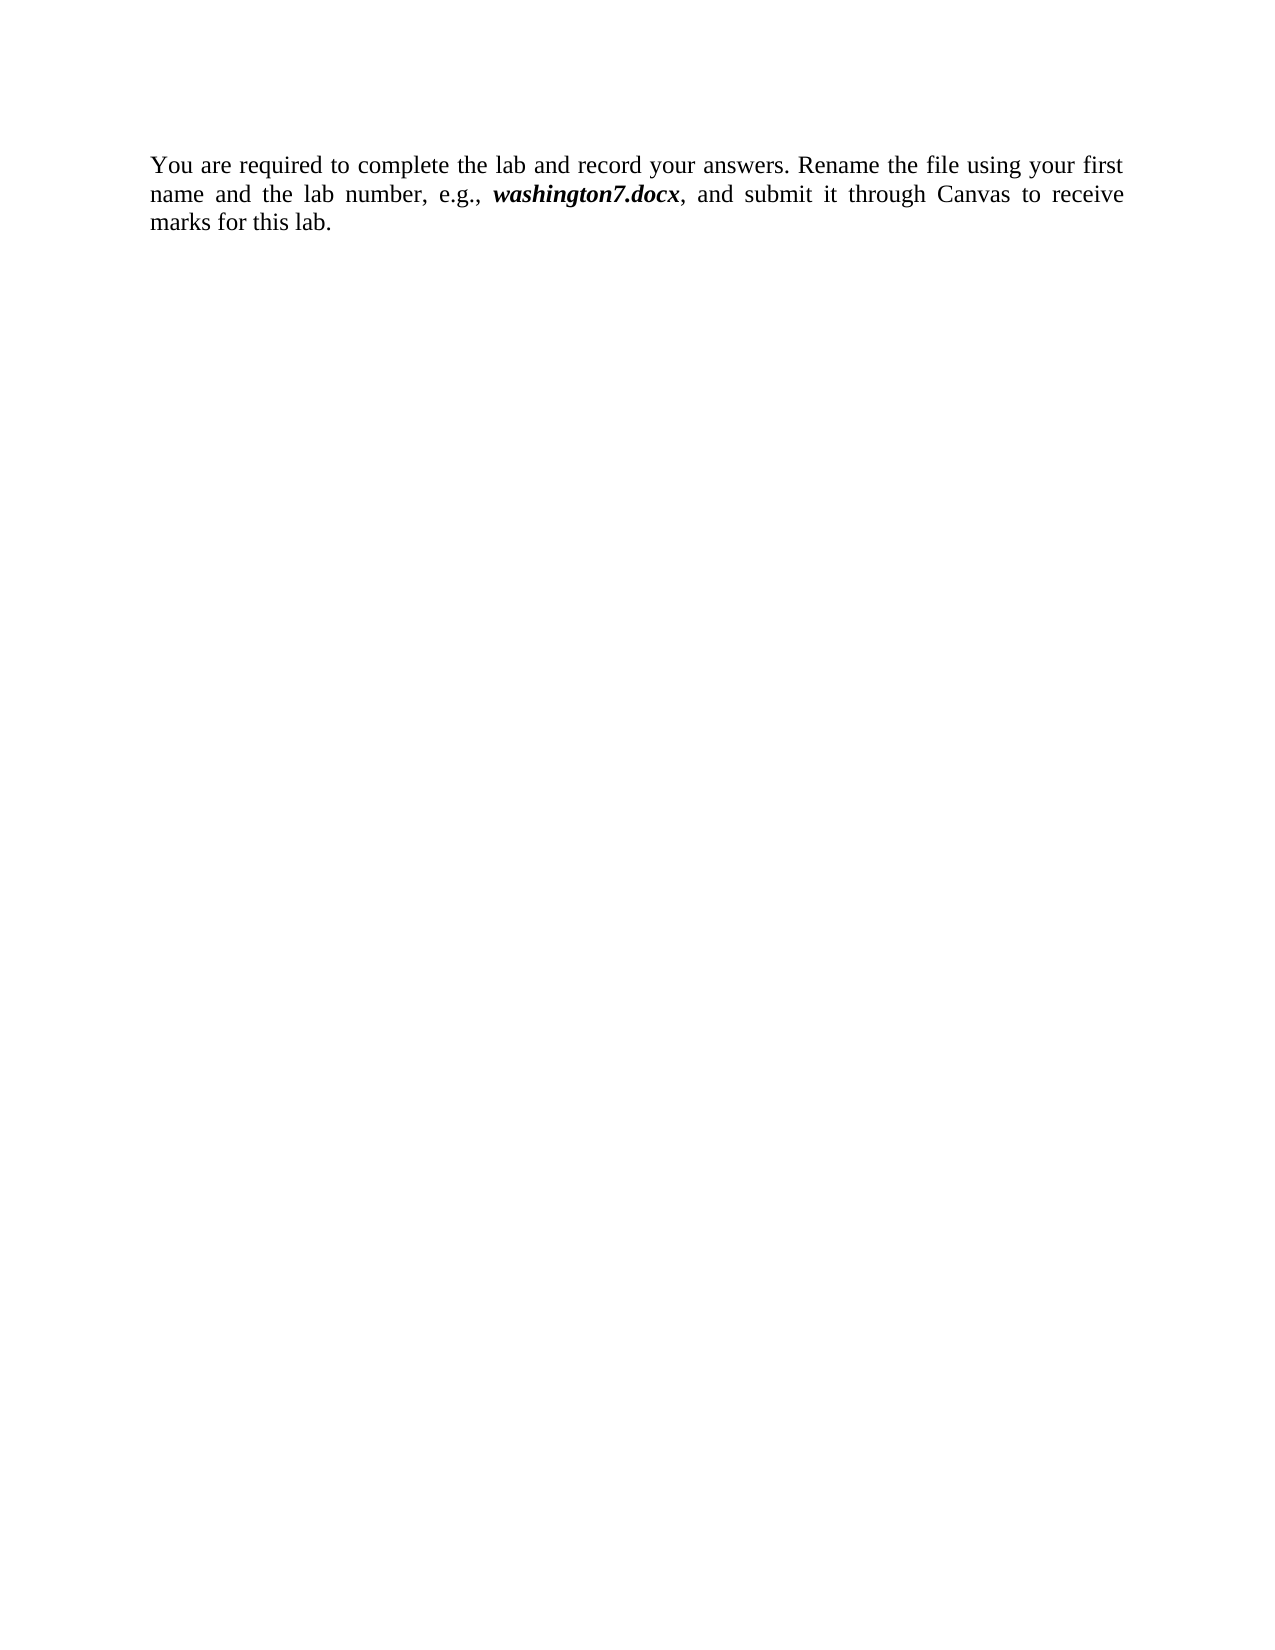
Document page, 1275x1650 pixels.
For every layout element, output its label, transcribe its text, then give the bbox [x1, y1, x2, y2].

text You are required to complete the lab and record your answers. Rename the file using your first name and the lab number, e.g., washington7.docx, and submit it through Canvas to receive marks for this lab. [150, 150, 1125, 236]
